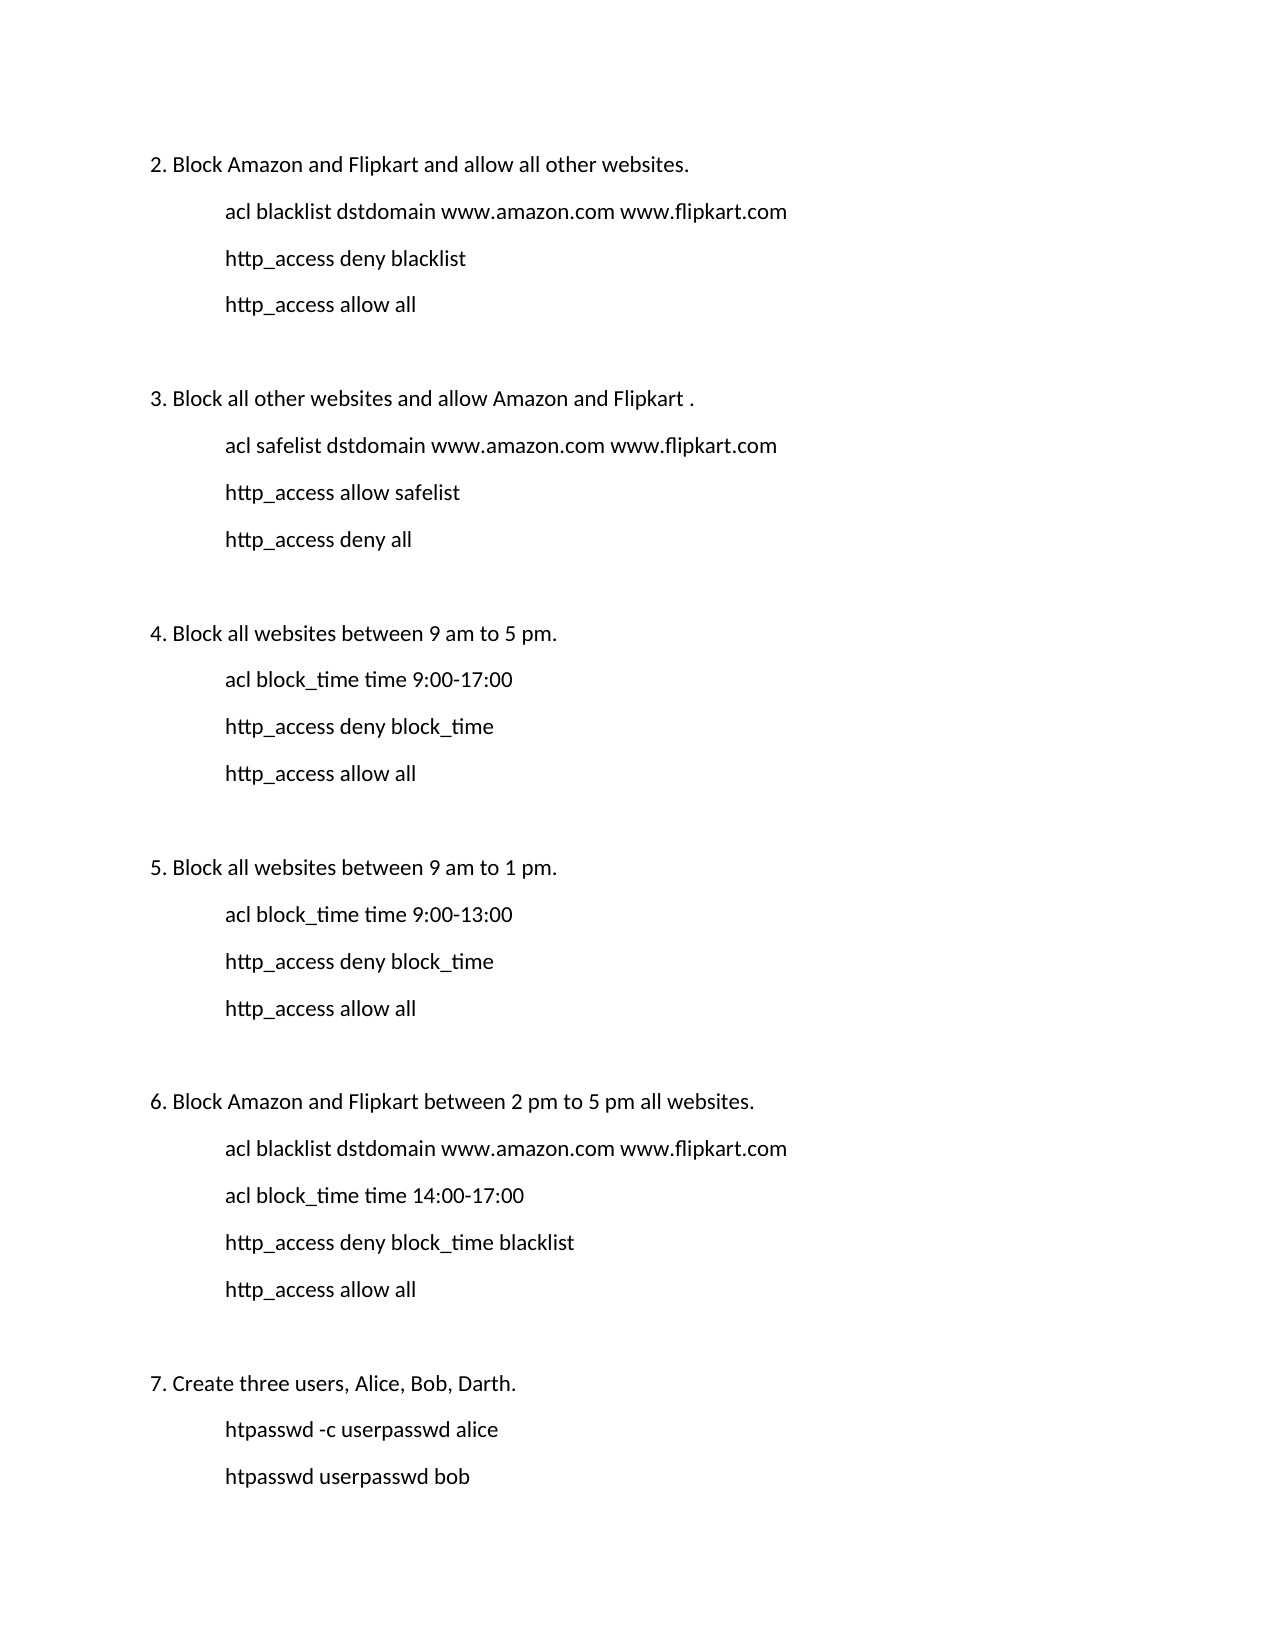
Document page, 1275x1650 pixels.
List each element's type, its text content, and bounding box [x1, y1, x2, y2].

text http_access deny block_time [150, 947, 1125, 975]
text http_access deny block_time [150, 712, 1125, 741]
text acl blacklist dstdomain www.amazon.com www.flipkart.com [150, 1134, 1125, 1162]
text 3. Block all other websites and allow Amazon and Flipkart . [150, 384, 1125, 412]
text htpasswd userpasswd bob [150, 1462, 1125, 1491]
text http_access allow all [150, 1275, 1125, 1303]
text http_access allow all [150, 291, 1125, 319]
text http_access allow all [150, 759, 1125, 787]
text acl block_time time 9:00-13:00 [150, 900, 1125, 928]
text http_access deny blacklist [150, 244, 1125, 272]
text acl safelist dstdomain www.amazon.com www.flipkart.com [150, 431, 1125, 459]
text http_access allow all [150, 994, 1125, 1022]
text acl blacklist dstdomain www.amazon.com www.flipkart.com [150, 197, 1125, 225]
text http_access allow safelist [150, 478, 1125, 506]
text htpasswd -c userpasswd alice [150, 1416, 1125, 1444]
text 2. Block Amazon and Flipkart and allow all other websites. [150, 150, 1125, 178]
text http_access deny block_time blacklist [150, 1228, 1125, 1256]
text 7. Create three users, Alice, Bob, Darth. [150, 1369, 1125, 1397]
text 6. Block Amazon and Flipkart between 2 pm to 5 pm all websites. [150, 1087, 1125, 1116]
text 5. Block all websites between 9 am to 1 pm. [150, 853, 1125, 881]
text acl block_time time 14:00-17:00 [150, 1181, 1125, 1209]
text 4. Block all websites between 9 am to 5 pm. [150, 619, 1125, 647]
text acl block_time time 9:00-17:00 [150, 666, 1125, 694]
text http_access deny all [150, 525, 1125, 553]
